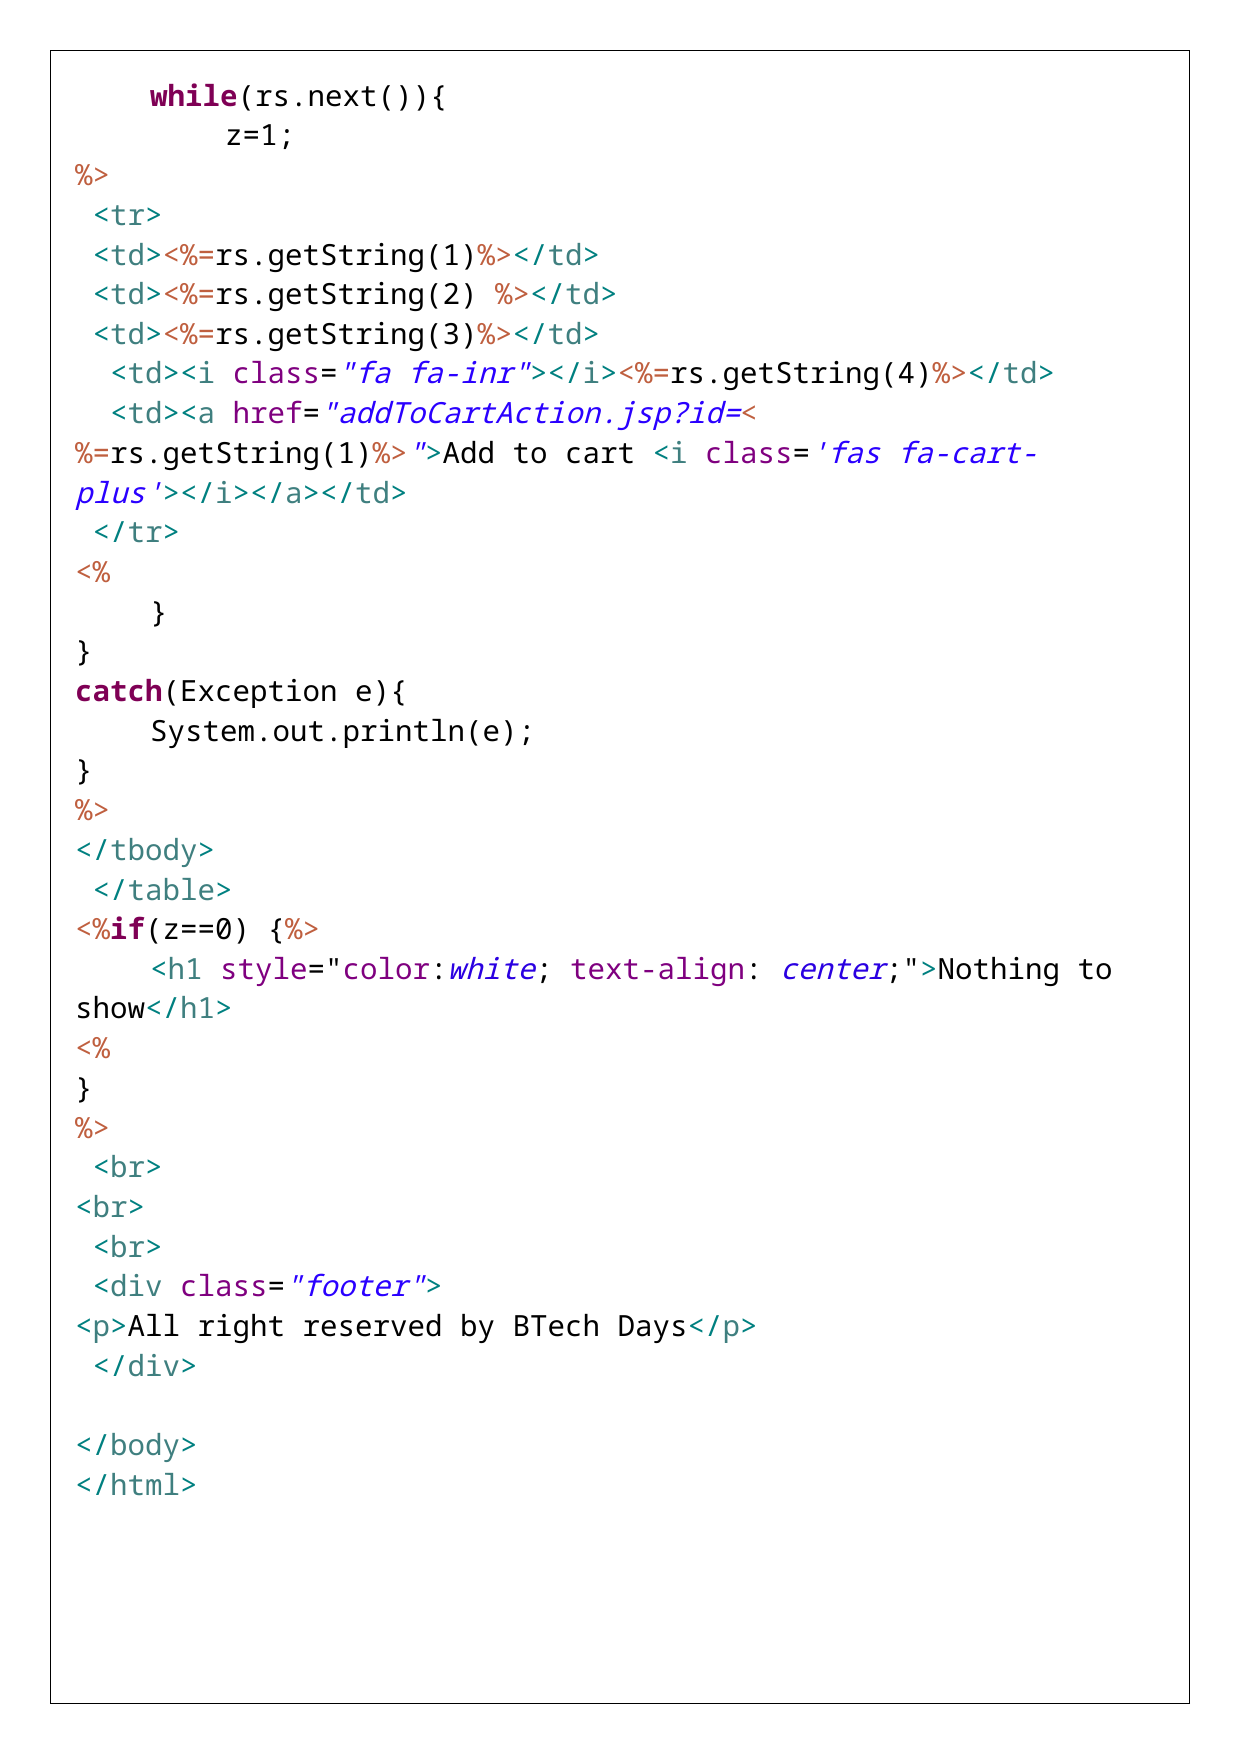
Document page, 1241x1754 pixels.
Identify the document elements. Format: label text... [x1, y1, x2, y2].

text <div class="footer"> [75, 1266, 1165, 1305]
text </div> [75, 1345, 1165, 1385]
text z=1; [75, 115, 1165, 154]
text <br> [75, 1186, 1165, 1226]
text </table> [75, 869, 1165, 908]
text <td><%=rs.getString(3)%></td> [75, 313, 1165, 353]
text <%if(z==0) {%> [75, 908, 1165, 948]
text } [75, 1067, 1165, 1107]
text while(rs.next()){ [75, 75, 1165, 115]
text %> [75, 154, 1165, 194]
text <td><a href="addToCartAction.jsp?id=<%=rs.getString(1)%>">Add to cart <i class='fas fa-cart-plus'></i></a></td> [75, 392, 1165, 512]
text <br> [75, 1226, 1165, 1266]
text <tr> [75, 194, 1165, 234]
text </html> [75, 1464, 1165, 1504]
text <h1 style="color:white; text-align: center;">Nothing to show</h1> [75, 948, 1165, 1027]
text <td><i class="fa fa-inr"></i><%=rs.getString(4)%></td> [75, 353, 1165, 392]
text } [75, 631, 1165, 670]
text </tr> [75, 512, 1165, 551]
text </body> [75, 1424, 1165, 1464]
text <% [75, 1027, 1165, 1067]
text </tbody> [75, 829, 1165, 869]
text <br> [75, 1147, 1165, 1186]
text <p>All right reserved by BTech Days</p> [75, 1305, 1165, 1345]
text <td><%=rs.getString(1)%></td> [75, 234, 1165, 273]
text catch(Exception e){ [75, 670, 1165, 710]
text } [75, 591, 1165, 631]
text <td><%=rs.getString(2) %></td> [75, 273, 1165, 313]
text } [75, 750, 1165, 789]
text System.out.println(e); [75, 710, 1165, 750]
text %> [75, 1107, 1165, 1147]
text %> [75, 789, 1165, 829]
text <% [75, 551, 1165, 591]
